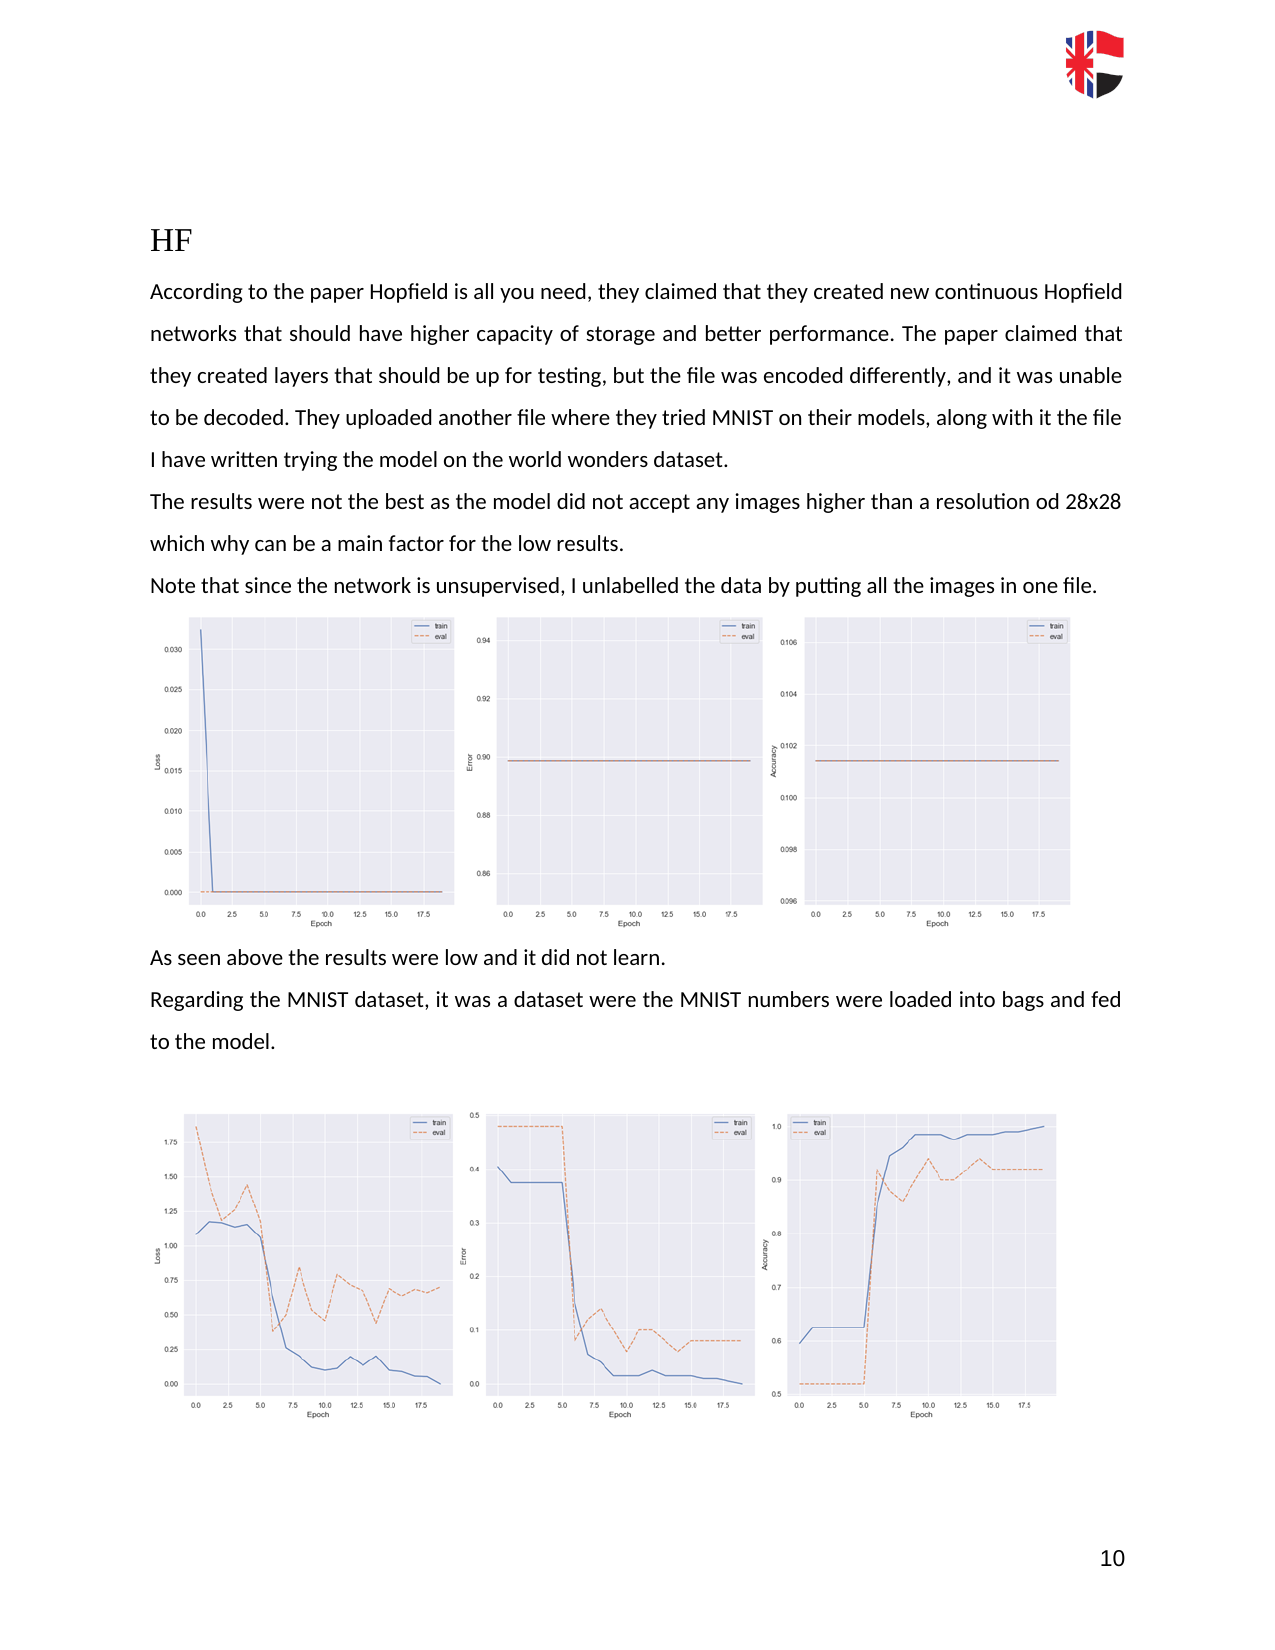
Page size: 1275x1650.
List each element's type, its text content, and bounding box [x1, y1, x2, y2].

text Note that since the network is unsupervised, I unlabelled the data by putting all the images in one file. [150, 571, 1125, 599]
text Regarding the MNIST dataset, it was a dataset were the MNIST numbers were loaded into bags and fed to the model. [150, 985, 1125, 1055]
text The results were not the best as the model did not accept any images higher than a resolution od 28x28 which why can be a main factor for the low results. [150, 487, 1125, 557]
picture [150, 612, 1074, 931]
subtitle HF [150, 221, 1125, 259]
text According to the paper Hopfield is all you need, they claimed that they created new continuous Hopfield networks that should have higher capacity of storage and better performance. The paper claimed that they created layers that should be up for testing, but the file was encoded differently, and it was unable to be decoded. They uploaded another file where they tried MNIST on their models, along with it the file I have written trying the model on the world wonders dataset. [150, 277, 1125, 473]
picture [1064, 29, 1126, 100]
text As seen above the results were low and it did not learn. [150, 943, 1125, 971]
picture [150, 1108, 1060, 1422]
